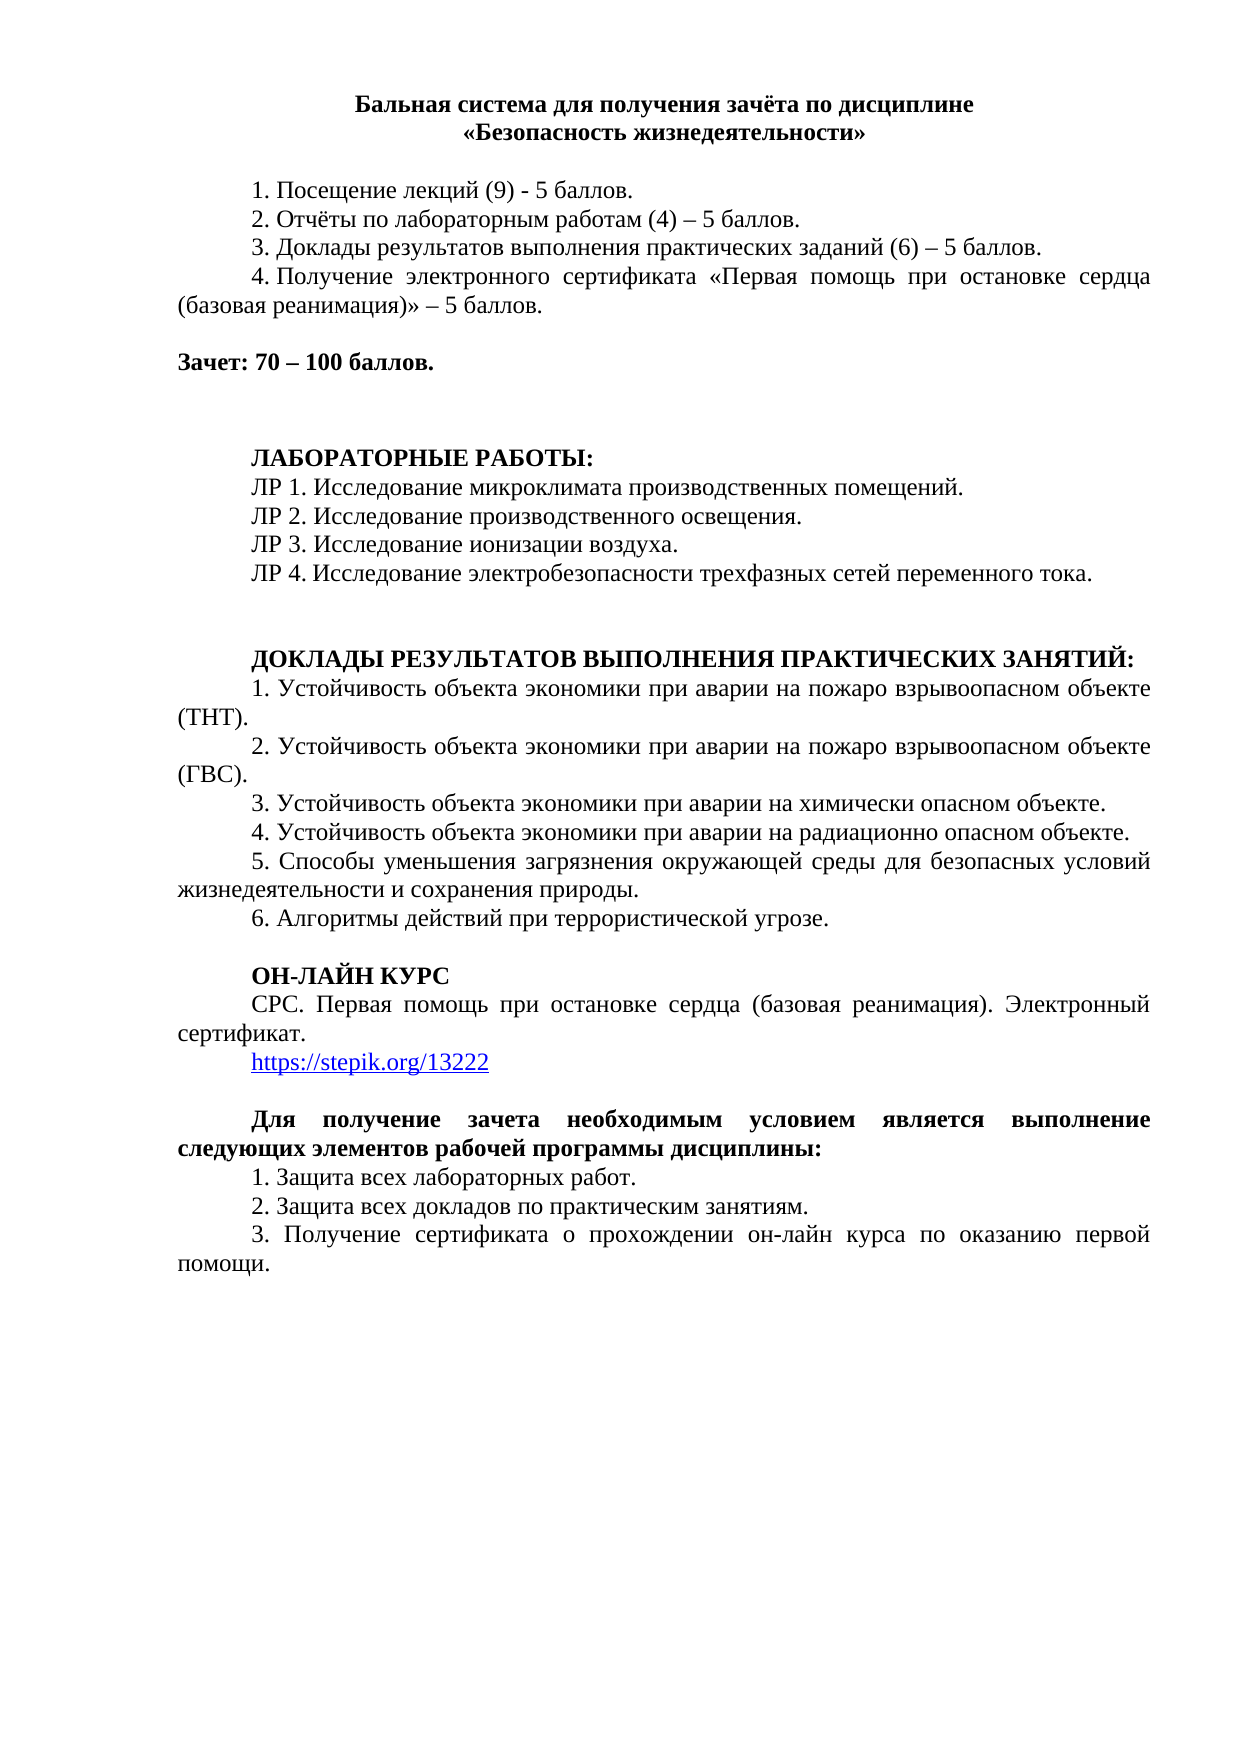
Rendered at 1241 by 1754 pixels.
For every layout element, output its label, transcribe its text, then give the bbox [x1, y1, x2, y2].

text 4. Получение электронного сертификата «Первая помощь при остановке сердца (базовая реанимация)» – 5 баллов. [177, 261, 1152, 319]
text ЛР 1. Исследование микроклимата производственных помещений. [177, 472, 1152, 501]
text ЛАБОРАТОРНЫЕ РАБОТЫ: [177, 443, 1152, 472]
text 1. Защита всех лабораторных работ. [177, 1162, 1152, 1191]
text 5. Способы уменьшения загрязнения окружающей среды для безопасных условий жизнедеятельности и сохранения природы. [177, 846, 1152, 903]
text Зачет: 70 – 100 баллов. [177, 347, 1152, 376]
text 4. Устойчивость объекта экономики при аварии на радиационно опасном объекте. [177, 817, 1152, 846]
text 1. Посещение лекций (9) - 5 баллов. [177, 175, 1152, 204]
text ЛР 4. Исследование электробезопасности трехфазных сетей переменного тока. [177, 558, 1152, 587]
text 1. Устойчивость объекта экономики при аварии на пожаро взрывоопасном объекте (ТНТ). [177, 673, 1152, 731]
text Для получение зачета необходимым условием является выполнение следующих элементов рабочей программы дисциплины: [177, 1104, 1152, 1162]
text 2. Защита всех докладов по практическим занятиям. [177, 1191, 1152, 1219]
text «Безопасность жизнедеятельности» [177, 117, 1152, 146]
text ЛР 2. Исследование производственного освещения. [177, 501, 1152, 529]
text 6. Алгоритмы действий при террористической угрозе. [177, 903, 1152, 932]
text СРС. Первая помощь при остановке сердца (базовая реанимация). Электронный сертификат. [177, 989, 1152, 1047]
text ДОКЛАДЫ РЕЗУЛЬТАТОВ ВЫПОЛНЕНИЯ ПРАКТИЧЕСКИХ ЗАНЯТИЙ: [177, 644, 1152, 673]
text https://stepik.org/13222 [177, 1047, 1152, 1076]
text 2. Устойчивость объекта экономики при аварии на пожаро взрывоопасном объекте (ГВС). [177, 731, 1152, 788]
text 2. Отчёты по лабораторным работам (4) – 5 баллов. [177, 204, 1152, 232]
text Бальная система для получения зачёта по дисциплине [177, 89, 1152, 117]
text ЛР 3. Исследование ионизации воздуха. [177, 529, 1152, 558]
text 3. Доклады результатов выполнения практических заданий (6) – 5 баллов. [177, 232, 1152, 261]
text 3. Устойчивость объекта экономики при аварии на химически опасном объекте. [177, 788, 1152, 817]
text 3. Получение сертификата о прохождении он-лайн курса по оказанию первой помощи. [177, 1219, 1152, 1277]
text ОН-ЛАЙН КУРС [177, 961, 1152, 989]
